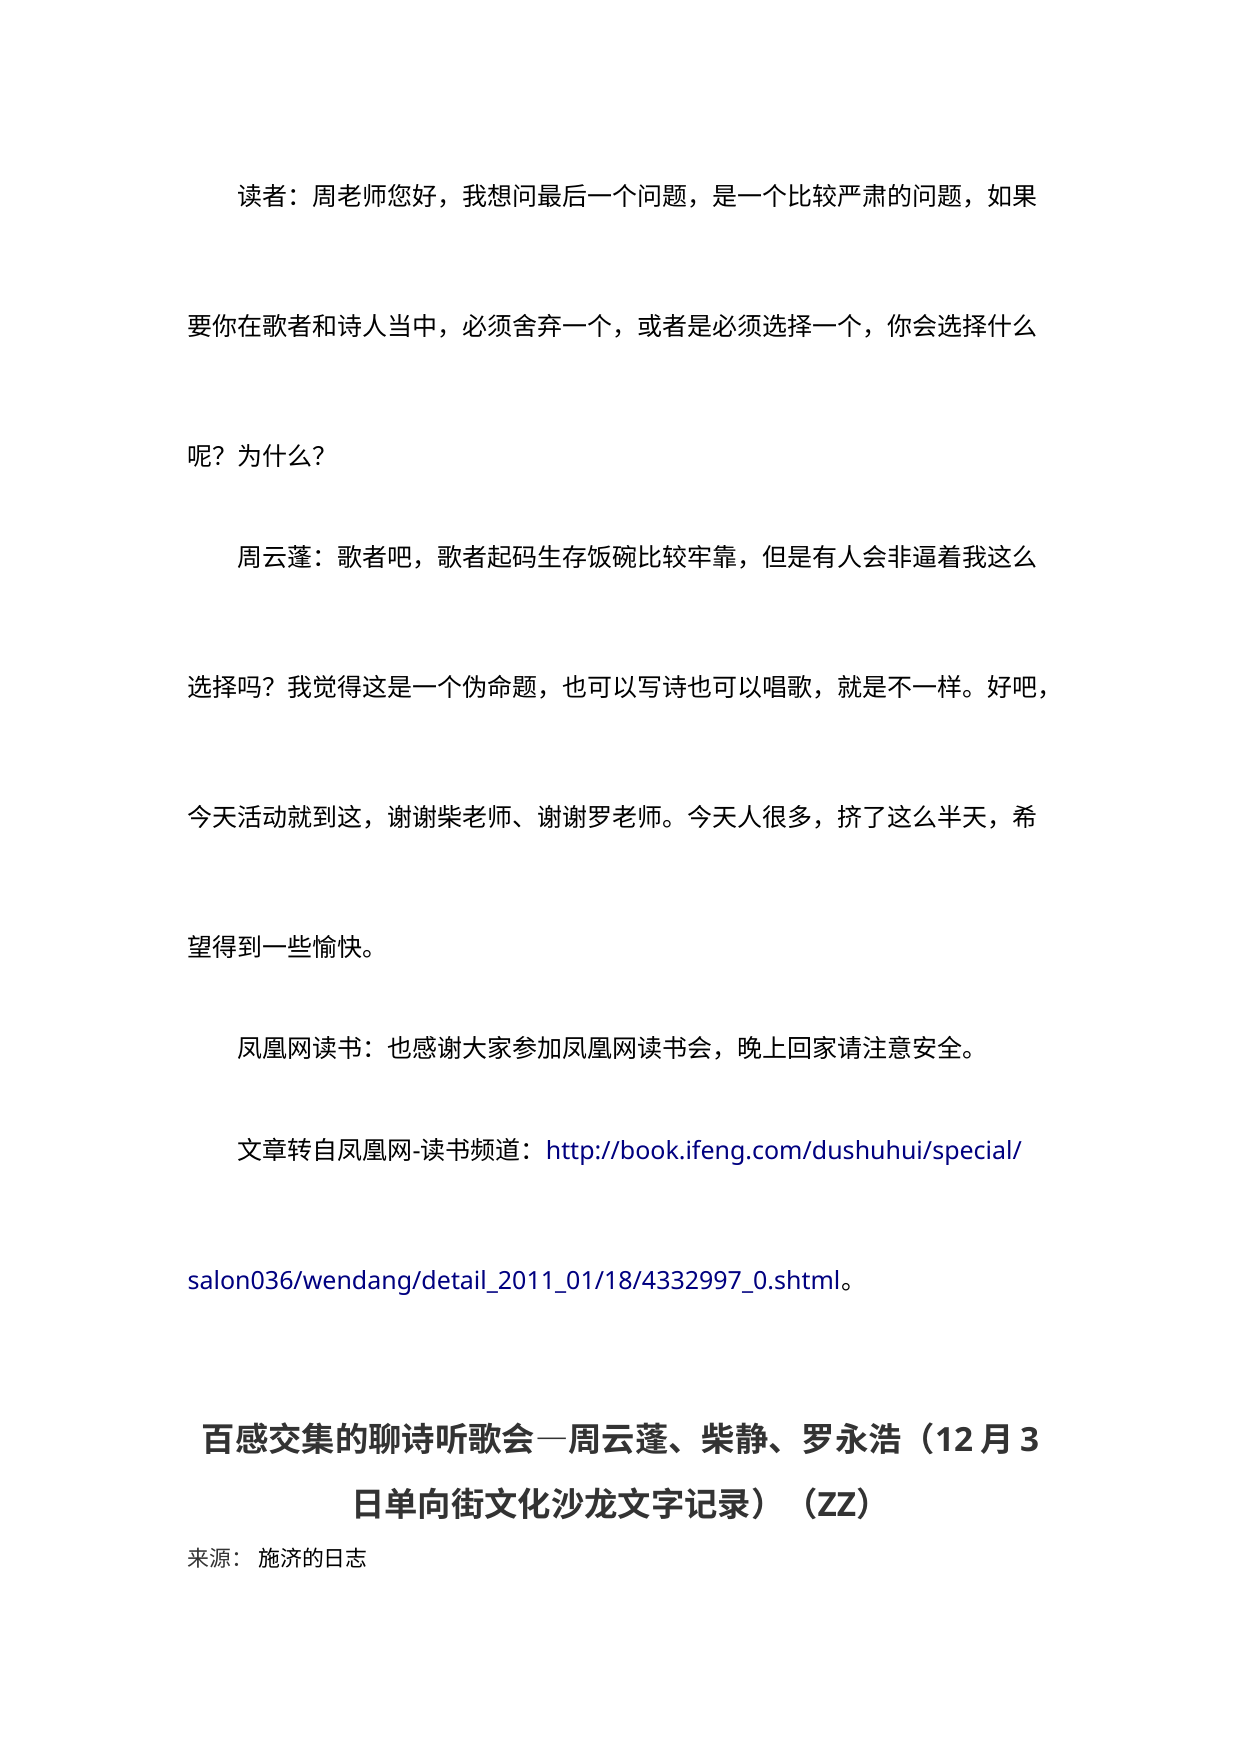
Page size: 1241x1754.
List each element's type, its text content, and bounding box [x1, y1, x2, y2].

text 读者：周老师您好，我想问最后一个问题，是一个比较严肃的问题，如果要你在歌者和诗人当中，必须舍弃一个，或者是必须选择一个，你会选择什么呢？为什么？ [187, 162, 1053, 487]
title 百感交集的聊诗听歌会—周云蓬、柴静、罗永浩（12月3日单向街文化沙龙文字记录）（ZZ） [187, 1404, 1053, 1534]
text 文章转自凤凰网-读书频道：http://book.ifeng.com/dushuhui/special/salon036/wendang/detail_2011_01/18/4332997_0.shtml。 [187, 1116, 1053, 1311]
text 凤凰网读书：也感谢大家参加凤凰网读书会，晚上回家请注意安全。 [187, 1014, 1053, 1079]
text 来源： 施济的日志 [187, 1541, 1053, 1573]
text 周云蓬：歌者吧，歌者起码生存饭碗比较牢靠，但是有人会非逼着我这么选择吗？我觉得这是一个伪命题，也可以写诗也可以唱歌，就是不一样。好吧，今天活动就到这，谢谢柴老师、谢谢罗老师。今天人很多，挤了这么半天，希望得到一些愉快。 [187, 523, 1053, 978]
